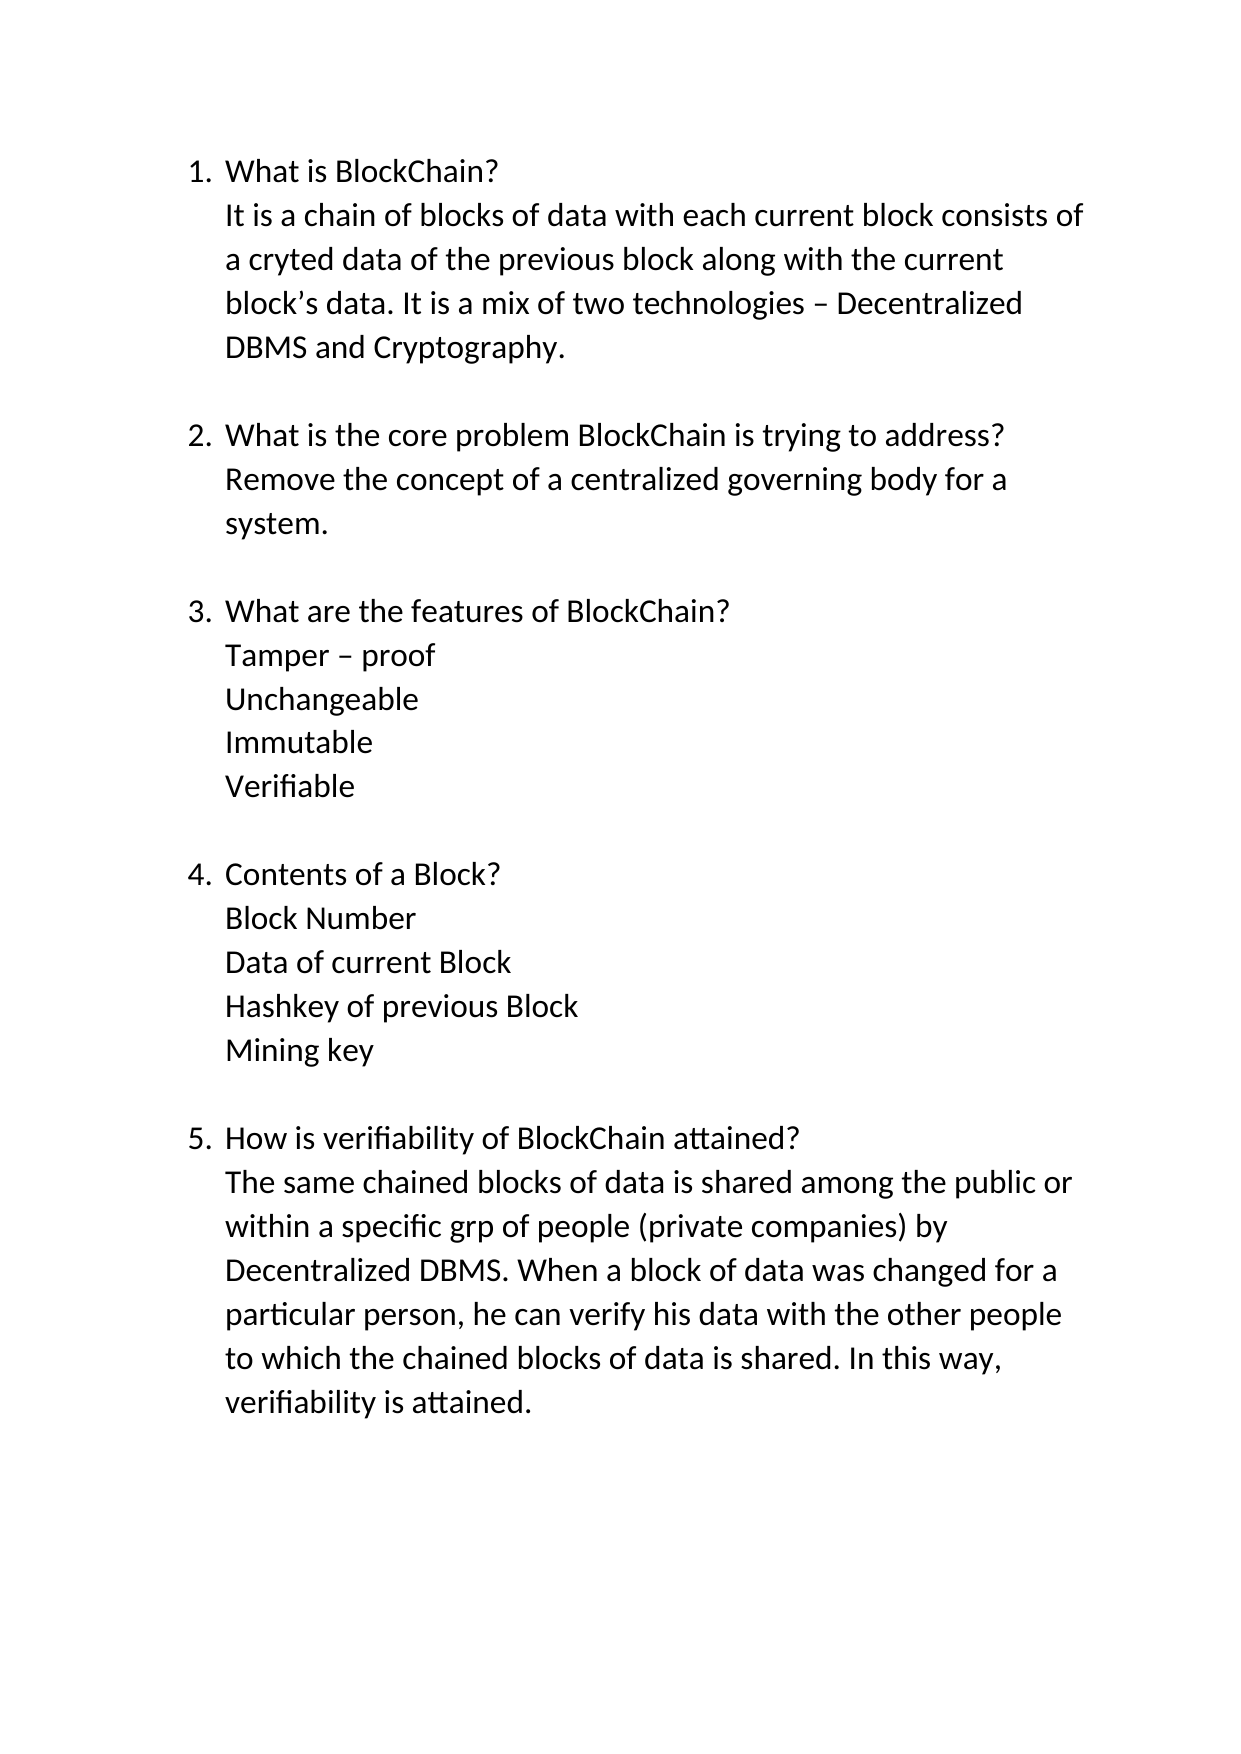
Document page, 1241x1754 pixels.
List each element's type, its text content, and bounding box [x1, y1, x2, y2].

list Remove the concept of a centralized governing body for a system. [225, 458, 1090, 542]
list How is verifiability of BlockChain attained? [187, 1117, 1090, 1158]
list Tamper – proof [225, 633, 1090, 674]
list What is BlockChain? [187, 150, 1090, 191]
list What are the features of BlockChain? [187, 589, 1090, 630]
list Hashkey of previous Block [225, 985, 1090, 1026]
list Unchangeable [225, 677, 1090, 718]
list Contents of a Block? [187, 853, 1090, 894]
list The same chained blocks of data is shared among the public or within a specific grp of people (private companies) by Decentralized DBMS. When a block of data was changed for a particular person, he can verify his data with the other people to which the chained blocks of data is shared. In this way, verifiability is attained. [225, 1161, 1090, 1422]
list Data of current Block [225, 941, 1090, 982]
list Verifiable [225, 765, 1090, 806]
list What is the core problem BlockChain is trying to address? [187, 414, 1090, 454]
list Mining key [225, 1029, 1090, 1070]
list It is a chain of blocks of data with each current block consists of a cryted data of the previous block along with the current block’s data. It is a mix of two technologies – Decentralized DBMS and Cryptography. [225, 194, 1090, 367]
list Block Number [225, 897, 1090, 938]
list Immutable [225, 721, 1090, 762]
